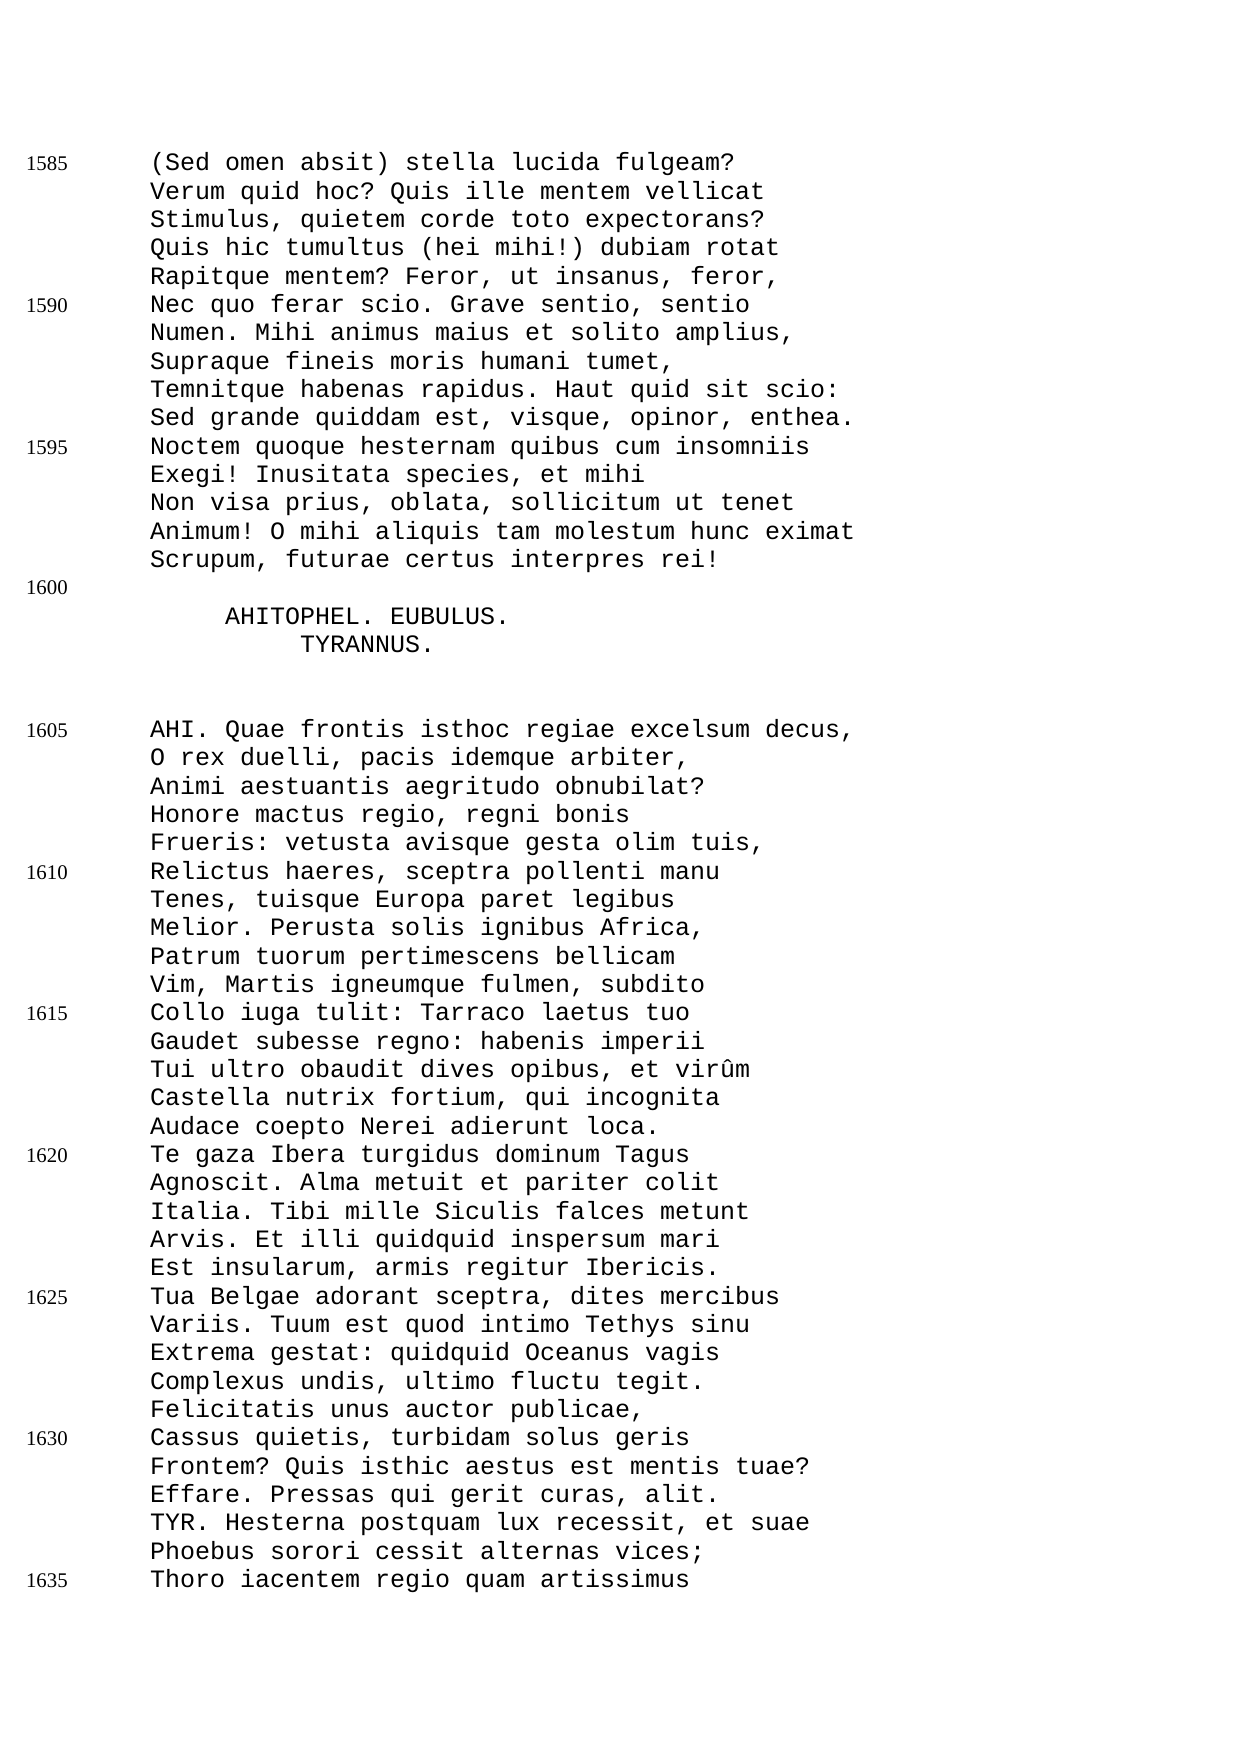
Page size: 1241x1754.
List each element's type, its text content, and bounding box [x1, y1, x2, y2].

text TYR. Hesterna postquam lux recessit, et suae [150, 1510, 1090, 1538]
text Frueris: vetusta avisque gesta olim tuis, [150, 830, 1090, 858]
text (Sed omen absit) stella lucida fulgeam? [150, 150, 1090, 178]
text Audace coepto Nerei adierunt loca. [150, 1113, 1090, 1142]
text Tenes, tuisque Europa paret legibus [150, 887, 1090, 915]
text Scrupum, futurae certus interpres rei! [150, 547, 1090, 575]
text Te gaza Ibera turgidus dominum Tagus [150, 1142, 1090, 1170]
text Non visa prius, oblata, sollicitum ut tenet [150, 490, 1090, 518]
text Tui ultro obaudit dives opibus, et virûm [150, 1057, 1090, 1085]
text O rex duelli, pacis idemque arbiter, [150, 745, 1090, 773]
text Felicitatis unus auctor publicae, [150, 1397, 1090, 1425]
text Patrum tuorum pertimescens bellicam [150, 943, 1090, 972]
text Effare. Pressas qui gerit curas, alit. [150, 1482, 1090, 1510]
text Variis. Tuum est quod intimo Tethys sinu [150, 1312, 1090, 1340]
text Italia. Tibi mille Siculis falces metunt [150, 1198, 1090, 1227]
text Supraque fineis moris humani tumet, [150, 348, 1090, 377]
text Verum quid hoc? Quis ille mentem vellicat [150, 178, 1090, 207]
text Rapitque mentem? Feror, ut insanus, feror, [150, 263, 1090, 292]
text Nec quo ferar scio. Grave sentio, sentio [150, 292, 1090, 320]
text Animum! O mihi aliquis tam molestum hunc eximat [150, 518, 1090, 547]
text Extrema gestat: quidquid Oceanus vagis [150, 1340, 1090, 1368]
text Temnitque habenas rapidus. Haut quid sit scio: [150, 377, 1090, 405]
text Honore mactus regio, regni bonis [150, 802, 1090, 830]
text Agnoscit. Alma metuit et pariter colit [150, 1170, 1090, 1198]
text Exegi! Inusitata species, et mihi [150, 462, 1090, 490]
text Collo iuga tulit: Tarraco laetus tuo [150, 1000, 1090, 1028]
text Arvis. Et illi quidquid inspersum mari [150, 1227, 1090, 1255]
text Gaudet subesse regno: habenis imperii [150, 1028, 1090, 1057]
text Stimulus, quietem corde toto expectorans? [150, 207, 1090, 235]
text Complexus undis, ultimo fluctu tegit. [150, 1368, 1090, 1397]
text Noctem quoque hesternam quibus cum insomniis [150, 433, 1090, 462]
text Frontem? Quis isthic aestus est mentis tuae? [150, 1453, 1090, 1482]
text Quis hic tumultus (hei mihi!) dubiam rotat [150, 235, 1090, 263]
text Phoebus sorori cessit alternas vices; [150, 1538, 1090, 1567]
text Vim, Martis igneumque fulmen, subdito [150, 972, 1090, 1000]
text AHI. Quae frontis isthoc regiae excelsum decus, [150, 717, 1090, 745]
text Tua Belgae adorant sceptra, dites mercibus [150, 1283, 1090, 1312]
text Thoro iacentem regio quam artissimus [150, 1567, 1090, 1595]
text Sed grande quiddam est, visque, opinor, enthea. [150, 405, 1090, 433]
text Est insularum, armis regitur Ibericis. [150, 1255, 1090, 1283]
text TYRANNUS. [150, 632, 1090, 660]
text Castella nutrix fortium, qui incognita [150, 1085, 1090, 1113]
text Relictus haeres, sceptra pollenti manu [150, 858, 1090, 887]
text Melior. Perusta solis ignibus Africa, [150, 915, 1090, 943]
text AHITOPHEL. EUBULUS. [150, 603, 1090, 632]
text Cassus quietis, turbidam solus geris [150, 1425, 1090, 1453]
text Animi aestuantis aegritudo obnubilat? [150, 773, 1090, 802]
text Numen. Mihi animus maius et solito amplius, [150, 320, 1090, 348]
